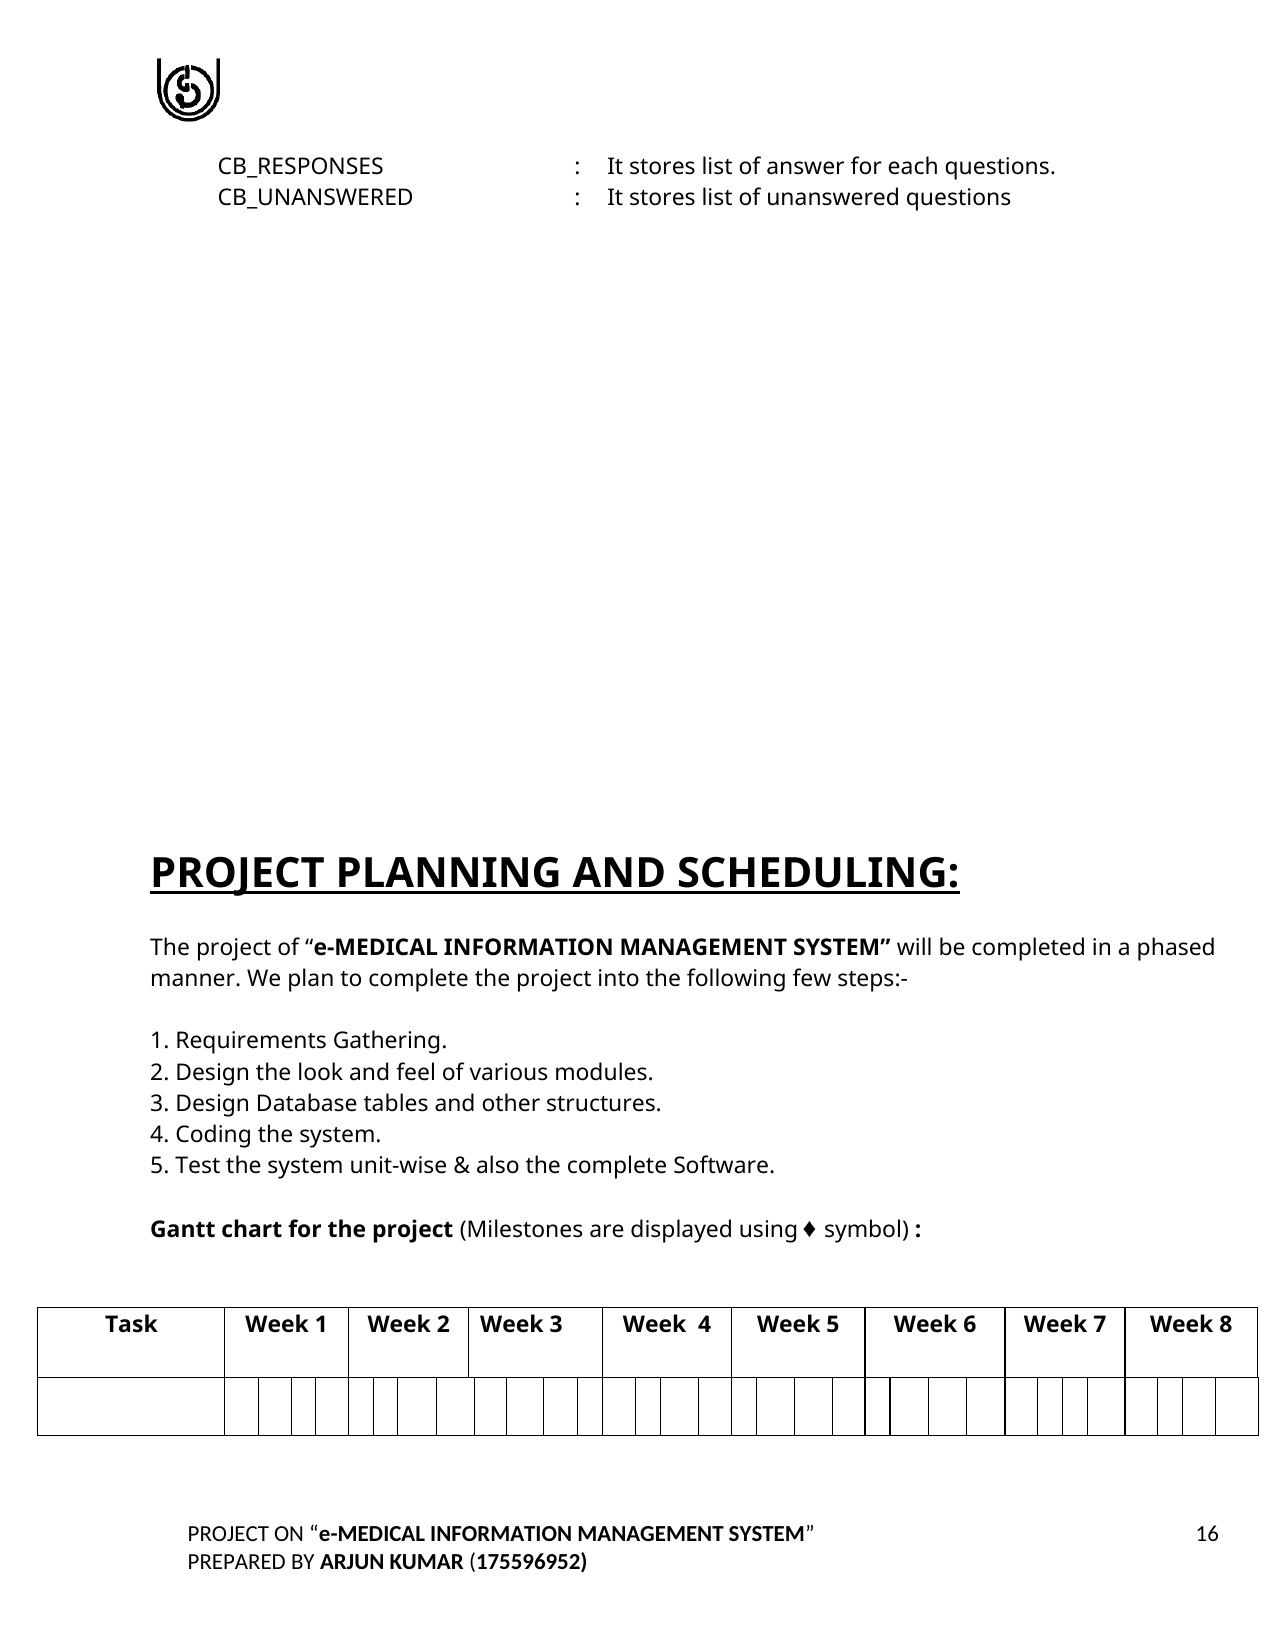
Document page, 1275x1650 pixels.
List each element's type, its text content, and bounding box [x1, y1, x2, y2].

table_cell [225, 1378, 258, 1435]
table_cell It stores list of answer for each questions. [596, 150, 1219, 181]
table_cell [866, 1378, 889, 1435]
table_header Week 8 [1126, 1308, 1257, 1377]
table_cell [507, 1378, 543, 1435]
table_cell [732, 1378, 756, 1435]
table_cell It stores list of unanswered questions [596, 181, 1219, 212]
text 1. Requirements Gathering. [150, 1024, 1219, 1056]
table_cell [398, 1378, 436, 1435]
table_cell [316, 1378, 348, 1435]
table_cell [544, 1378, 577, 1435]
table_cell [833, 1378, 864, 1435]
table_cell CB_RESPONSES [206, 150, 563, 181]
table_cell : [563, 181, 596, 212]
table_cell [1126, 1378, 1157, 1435]
table_cell : [563, 150, 596, 181]
table_cell [967, 1378, 1004, 1435]
table_header Week 3 [469, 1308, 602, 1377]
table_header Task [38, 1308, 224, 1377]
table_header Week 6 [866, 1308, 1004, 1377]
text 5. Test the system unit-wise & also the complete Software. [150, 1149, 1219, 1181]
table_header Week 4 [603, 1308, 731, 1377]
text 4. Coding the system. [150, 1118, 1219, 1149]
text PROJECT PLANNING AND SCHEDULING: [150, 843, 1219, 899]
table_cell [1088, 1378, 1124, 1435]
table_cell [1038, 1378, 1062, 1435]
table_cell [259, 1378, 291, 1435]
table_cell [1063, 1378, 1087, 1435]
table_cell [374, 1378, 397, 1435]
table_cell [603, 1378, 635, 1435]
table_cell [475, 1378, 506, 1435]
text The project of “e-MEDICAL INFORMATION MANAGEMENT SYSTEM” will be completed in a phased manner. We plan to complete the project into the following few steps:- [150, 931, 1219, 993]
text 3. Design Database tables and other structures. [150, 1087, 1219, 1118]
table_header Week 7 [1006, 1308, 1124, 1377]
table_cell [1216, 1378, 1258, 1435]
table_cell [636, 1378, 660, 1435]
table_header Week 1 [225, 1308, 348, 1377]
table_cell CB_UNANSWERED [206, 181, 563, 212]
table_cell [349, 1378, 373, 1435]
table_cell [38, 1378, 224, 1435]
table_cell [891, 1378, 928, 1435]
table_cell [1158, 1378, 1182, 1435]
table_cell [699, 1378, 731, 1435]
table_cell [795, 1378, 832, 1435]
table_cell [1183, 1378, 1215, 1435]
table_cell [292, 1378, 315, 1435]
text 2. Design the look and feel of various modules. [150, 1056, 1219, 1087]
table_cell [1006, 1378, 1037, 1435]
table_cell [661, 1378, 698, 1435]
table_cell [929, 1378, 966, 1435]
table_cell [578, 1378, 602, 1435]
table_cell [437, 1378, 474, 1435]
text Gantt chart for the project (Milestones are displayed using ♦ symbol) : [150, 1212, 1219, 1244]
table_header Week 2 [349, 1308, 468, 1377]
table_header Week 5 [732, 1308, 864, 1377]
table_cell [757, 1378, 794, 1435]
